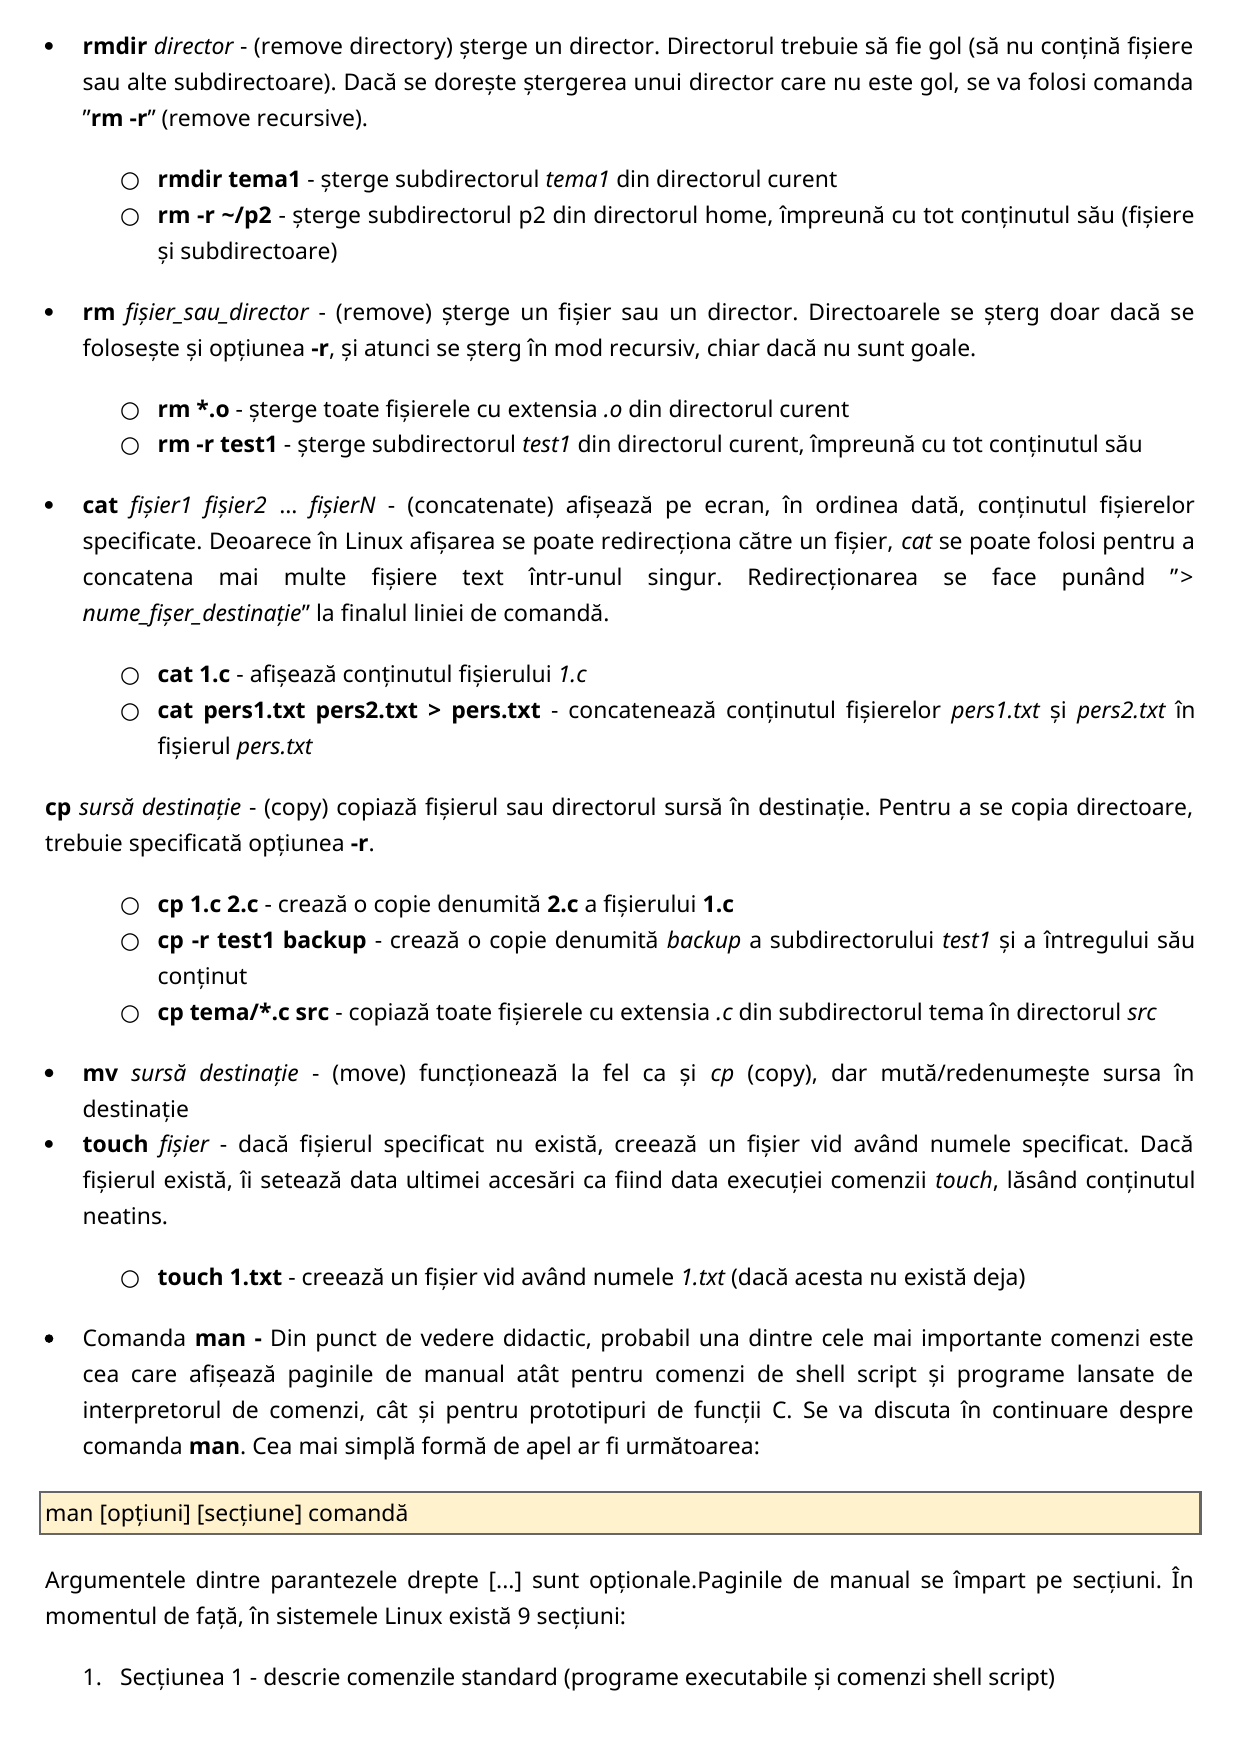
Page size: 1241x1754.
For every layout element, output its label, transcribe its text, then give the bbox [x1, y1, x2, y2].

list cp 1.c 2.c - crează o copie denumită 2.c a fișierului 1.c [120, 888, 1195, 919]
list cp tema/*.c src - copiază toate fișierele cu extensia .c din subdirectorul tema în directorul src [120, 996, 1195, 1027]
list rm fișier_sau_director - (remove) șterge un fișier sau un director. Directoarele se șterg doar dacă se folosește și opțiunea -r, și atunci se șterg în mod recursiv, chiar dacă nu sunt goale. [45, 296, 1195, 363]
list Comanda man - Din punct de vedere didactic, probabil una dintre cele mai importante comenzi este cea care afișează paginile de manual atât pentru comenzi de shell script și programe lansate de interpretorul de comenzi, cât și pentru prototipuri de funcții C. Se va discuta în continuare despre comanda man. Cea mai simplă formă de apel ar fi următoarea: [45, 1322, 1195, 1461]
list cat fișier1 fișier2 … fișierN - (concatenate) afișează pe ecran, în ordinea dată, conținutul fișierelor specificate. Deoarece în Linux afișarea se poate redirecționa către un fișier, cat se poate folosi pentru a concatena mai multe fișiere text într-unul singur. Redirecționarea se face punând ”> nume_fișer_destinație” la finalul liniei de comandă. [45, 489, 1195, 628]
list mv sursă destinație - (move) funcționează la fel ca și cp (copy), dar mută/redenumește sursa în destinație [45, 1057, 1195, 1124]
list cp -r test1 backup - crează o copie denumită backup a subdirectorului test1 și a întregului său conținut [120, 924, 1195, 991]
list touch fișier - dacă fișierul specificat nu există, creează un fișier vid având numele specificat. Dacă fișierul există, îi setează data ultimei accesări ca fiind data execuției comenzii touch, lăsând conținutul neatins. [45, 1128, 1195, 1232]
list rm -r ~/p2 - șterge subdirectorul p2 din directorul home, împreună cu tot conținutul său (fișiere și subdirectoare) [120, 199, 1195, 266]
list rm -r test1 - șterge subdirectorul test1 din directorul curent, împreună cu tot conținutul său [120, 428, 1195, 460]
list rm *.o - șterge toate fișierele cu extensia .o din directorul curent [120, 392, 1195, 424]
list rmdir director - (remove directory) șterge un director. Directorul trebuie să fie gol (să nu conțină fișiere sau alte subdirectoare). Dacă se dorește ștergerea unui director care nu este gol, se va folosi comanda ”rm -r” (remove recursive). [45, 30, 1195, 133]
text man [opțiuni] [secțiune] comandă [41, 1493, 1199, 1533]
list cat 1.c - afișează conținutul fișierului 1.c [120, 658, 1195, 689]
list touch 1.txt - creează un fișier vid având numele 1.txt (dacă acesta nu există deja) [120, 1261, 1195, 1292]
text Argumentele dintre parantezele drepte [...] sunt opționale.Paginile de manual se împart pe secțiuni. În momentul de față, în sistemele Linux există 9 secțiuni: [45, 1564, 1195, 1632]
list rmdir tema1 - șterge subdirectorul tema1 din directorul curent [120, 163, 1195, 194]
text cp sursă destinație - (copy) copiază fișierul sau directorul sursă în destinație. Pentru a se copia directoare, trebuie specificată opțiunea -r. [45, 791, 1195, 858]
list Secțiunea 1 - descrie comenzile standard (programe executabile și comenzi shell script) [82, 1661, 1195, 1692]
list cat pers1.txt pers2.txt > pers.txt - concatenează conținutul fișierelor pers1.txt și pers2.txt în fișierul pers.txt [120, 694, 1195, 761]
